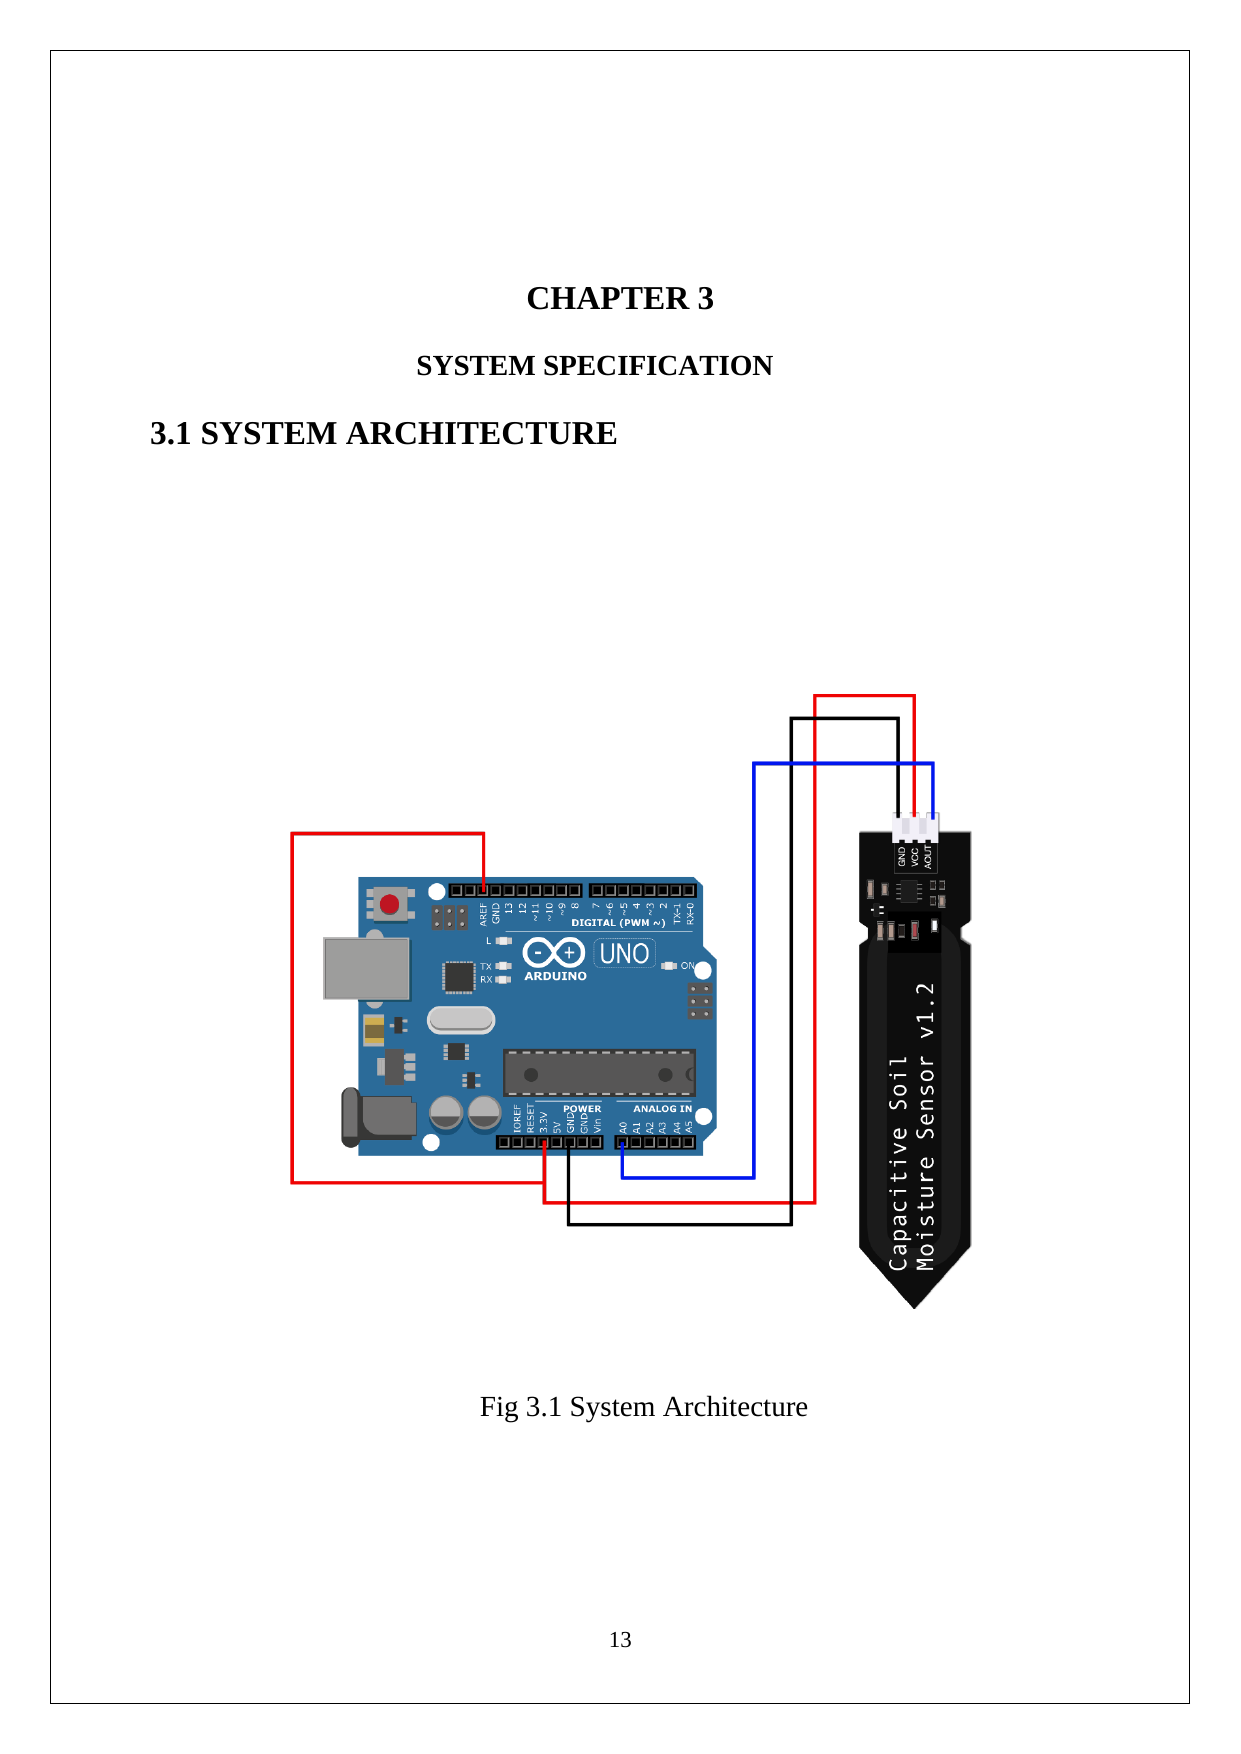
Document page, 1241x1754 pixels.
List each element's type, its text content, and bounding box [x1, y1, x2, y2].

text Fig 3.1 System Architecture [135, 1389, 1153, 1422]
list SYSTEM ARCHITECTURE [150, 413, 1153, 452]
picture [241, 665, 1048, 1356]
subtitle CHAPTER 3 SYSTEM SPECIFICATION [416, 279, 825, 382]
